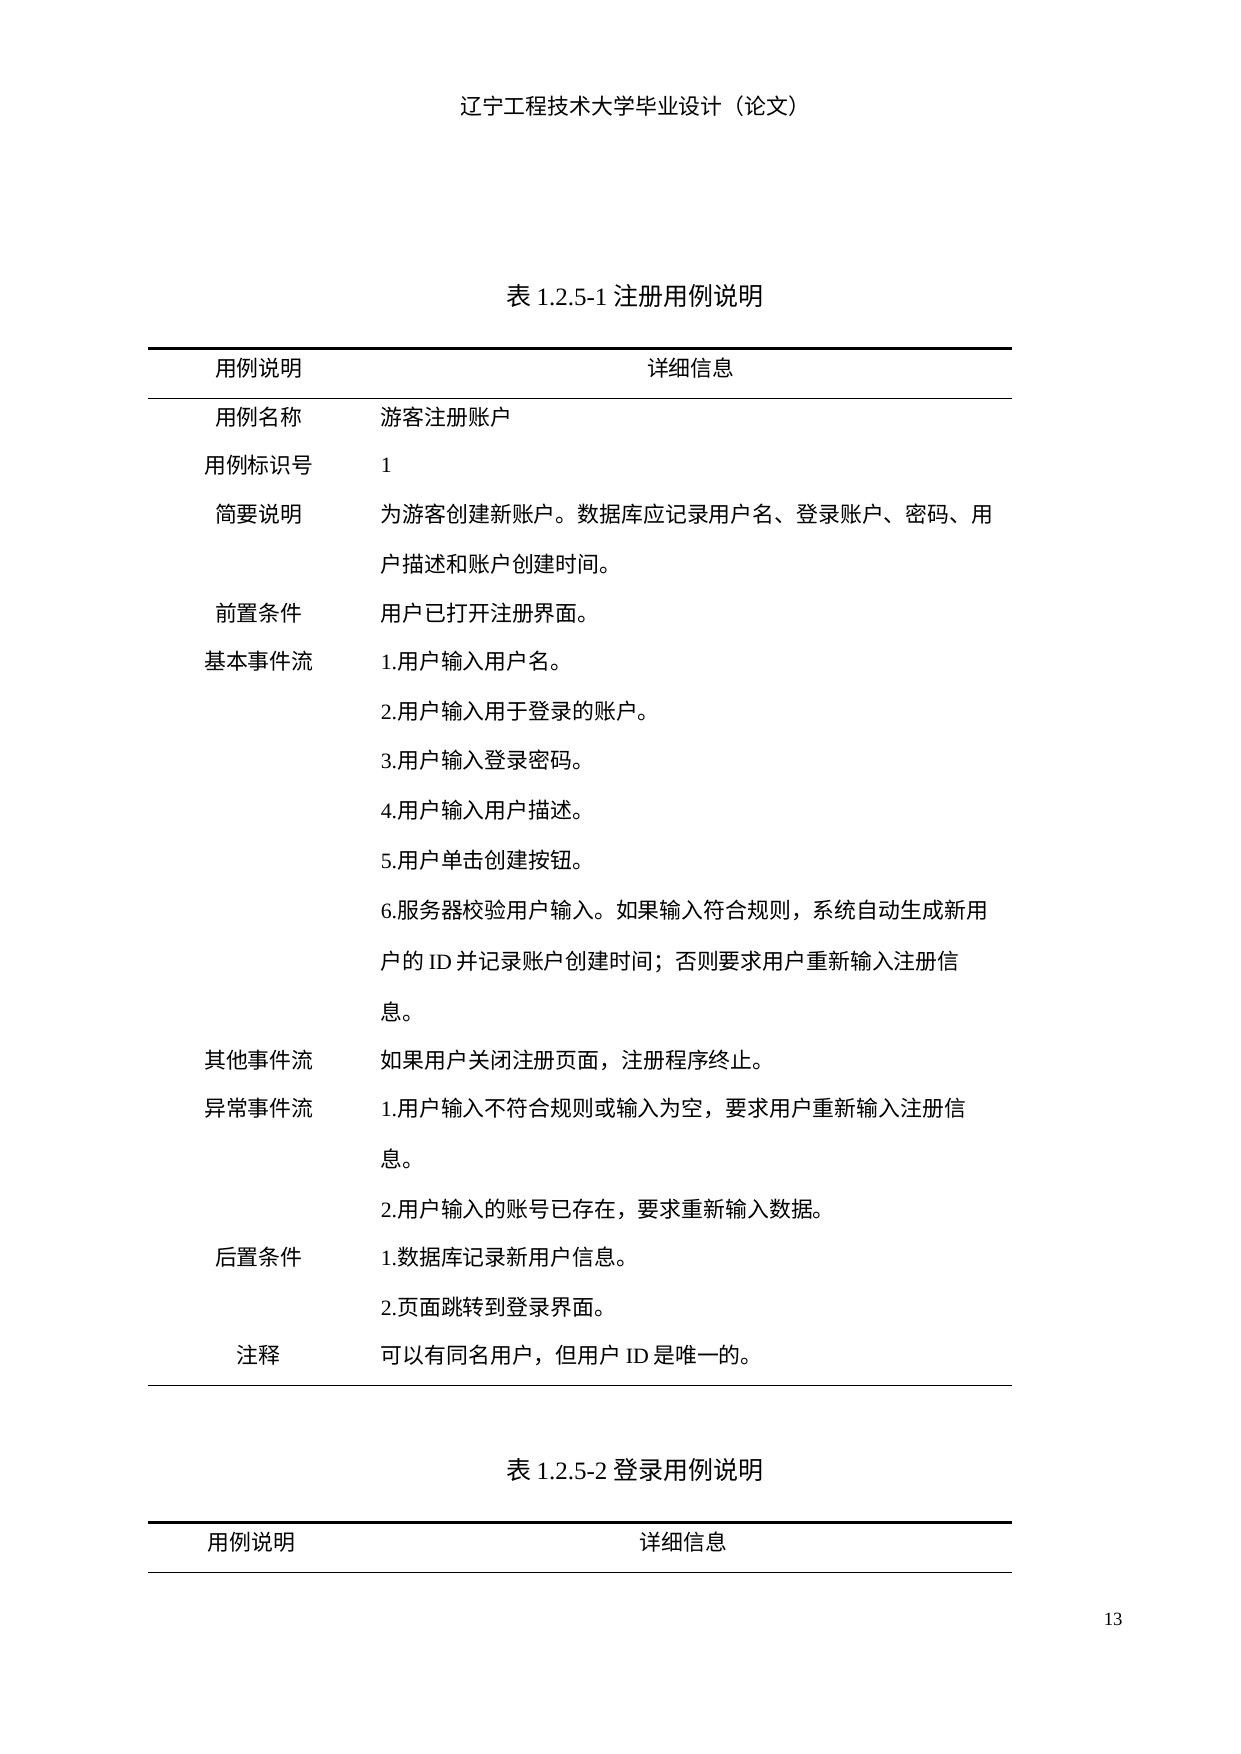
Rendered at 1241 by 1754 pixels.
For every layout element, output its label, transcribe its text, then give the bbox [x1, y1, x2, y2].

table_cell 1.数据库记录新用户信息。 2.页面跳转到登录界面。 [369, 1239, 1012, 1337]
table_cell 简要说明 [148, 495, 369, 594]
table_cell 如果用户关闭注册页面，注册程序终止。 [369, 1042, 1012, 1090]
table_cell 为游客创建新账户。数据库应记录用户名、登录账户、密码、用户描述和账户创建时间。 [369, 495, 1012, 594]
table_cell 用例名称 [148, 399, 369, 447]
table_cell 1.用户输入不符合规则或输入为空，要求用户重新输入注册信息。 2.用户输入的账号已存在，要求重新输入数据。 [369, 1090, 1012, 1239]
table_cell 后置条件 [148, 1239, 369, 1337]
table_cell 游客注册账户 [369, 399, 1012, 447]
table_cell 可以有同名用户，但用户ID是唯一的。 [369, 1337, 1012, 1385]
table_header 详细信息 [355, 1524, 1012, 1572]
table_cell 其他事件流 [148, 1042, 369, 1090]
table_cell 异常事件流 [148, 1090, 369, 1239]
table_cell 注释 [148, 1337, 369, 1385]
text 表1.2.5-1 注册用例说明 [148, 261, 1122, 328]
table_header 详细信息 [369, 350, 1012, 398]
table_cell 1.用户输入用户名。 2.用户输入用于登录的账户。 3.用户输入登录密码。 4.用户输入用户描述。 5.用户单击创建按钮。 6.服务器校验用户输入。如果输入符合规则，系统自动生成新用户的ID并记录账户创建时间；否则要求用户重新输入注册信息。 [369, 643, 1012, 1042]
table_cell 基本事件流 [148, 643, 369, 1042]
table_cell 用户已打开注册界面。 [369, 595, 1012, 643]
table_cell 1 [369, 447, 1012, 495]
table_header 用例说明 [148, 1524, 354, 1572]
table_header 用例说明 [148, 350, 369, 398]
table_cell 用例标识号 [148, 447, 369, 495]
table_cell 前置条件 [148, 595, 369, 643]
text 表1.2.5-2 登录用例说明 [148, 1435, 1122, 1503]
